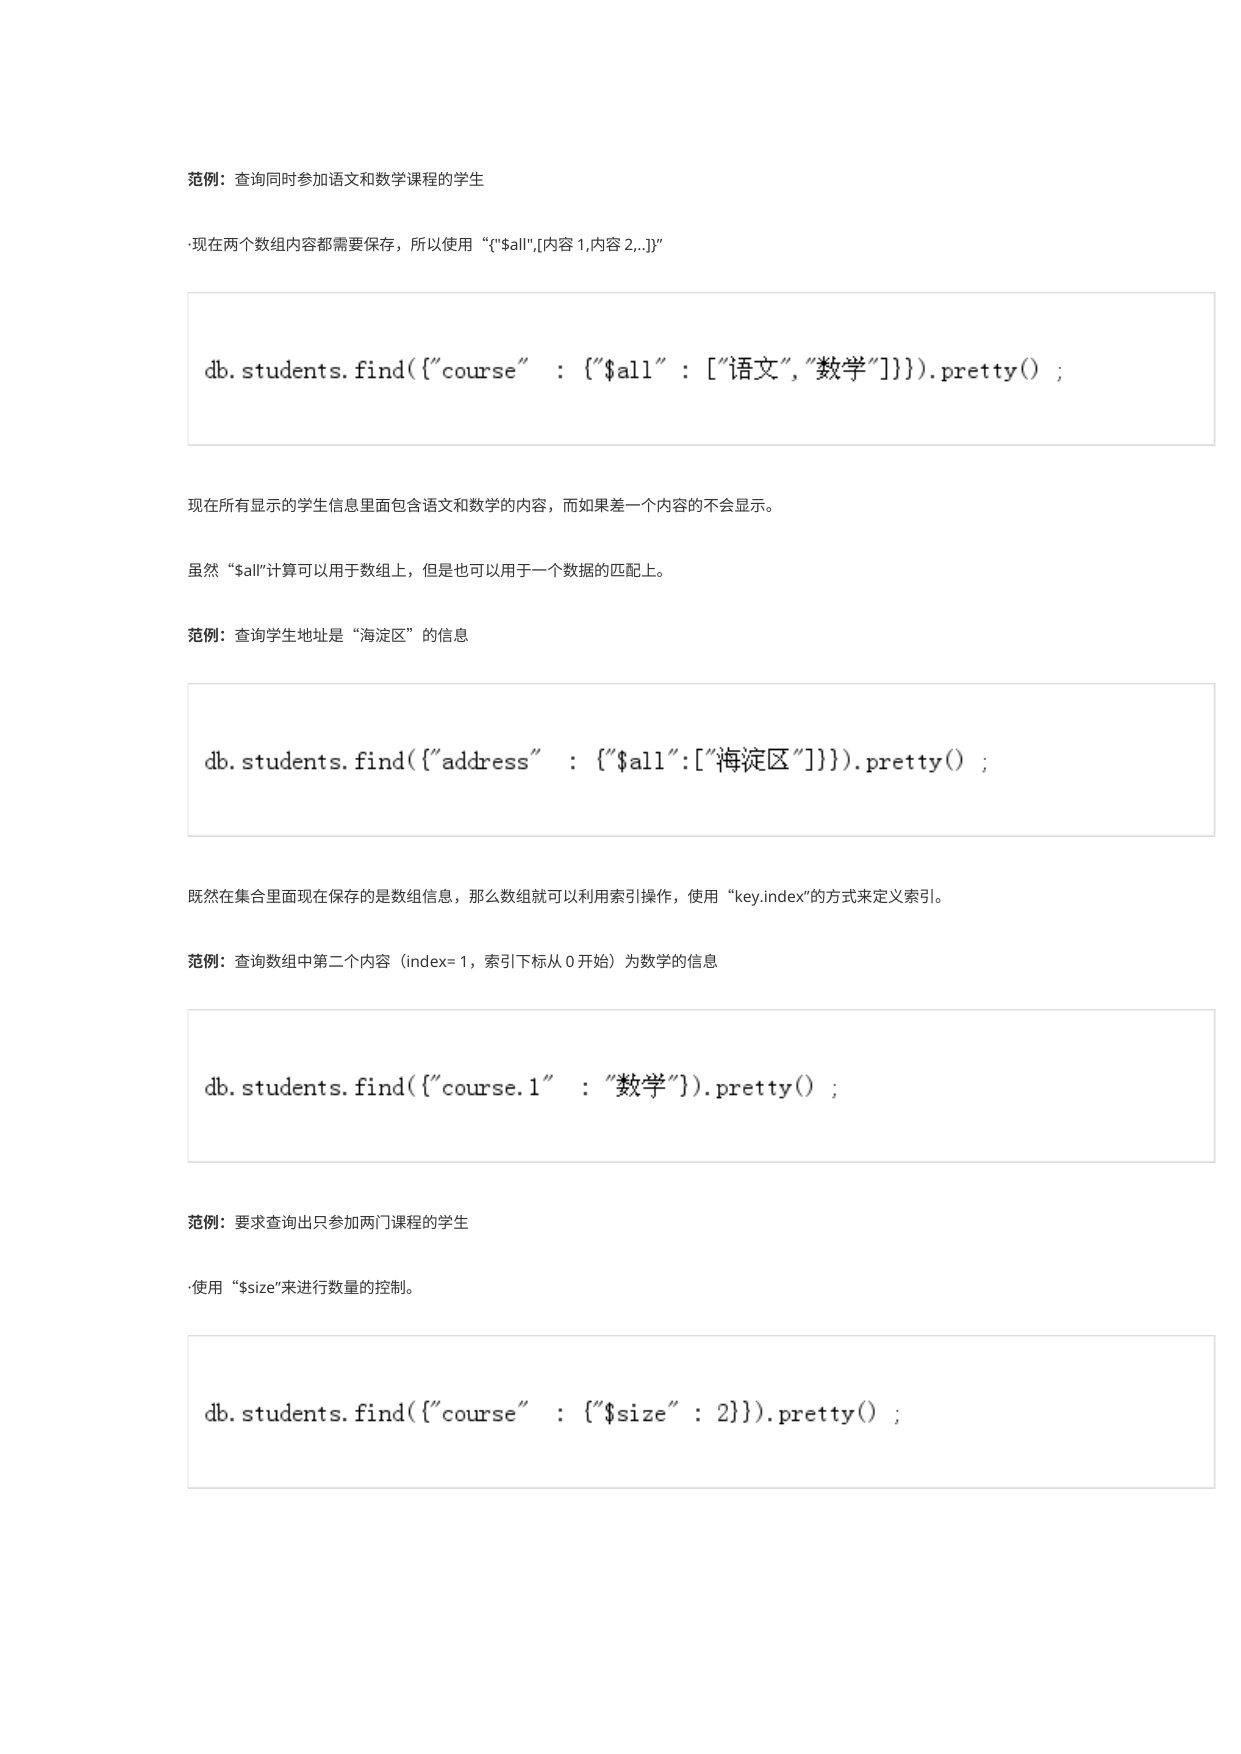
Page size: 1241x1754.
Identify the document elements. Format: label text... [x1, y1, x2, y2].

text 范例：查询学生地址是“海淀区”的信息 [187, 618, 1053, 651]
text 现在所有显示的学生信息里面包含语文和数学的内容，而如果差一个内容的不会显示。 [187, 488, 1053, 520]
text ·现在两个数组内容都需要保存，所以使用“{"$all",[内容1,内容2,..]}” [187, 227, 1053, 260]
text ·使用“$size”来进行数量的控制。 [187, 1270, 1053, 1303]
picture [187, 1009, 1222, 1163]
picture [187, 292, 1222, 446]
picture [187, 1335, 1222, 1489]
text 范例：查询数组中第二个内容（index= 1，索引下标从0开始）为数学的信息 [187, 944, 1053, 977]
text 范例：查询同时参加语文和数学课程的学生 [187, 162, 1053, 194]
picture [187, 683, 1222, 837]
text 既然在集合里面现在保存的是数组信息，那么数组就可以利用索引操作，使用“key.index”的方式来定义索引。 [187, 879, 1053, 912]
text 范例：要求查询出只参加两门课程的学生 [187, 1205, 1053, 1238]
text 虽然“$all”计算可以用于数组上，但是也可以用于一个数据的匹配上。 [187, 553, 1053, 586]
